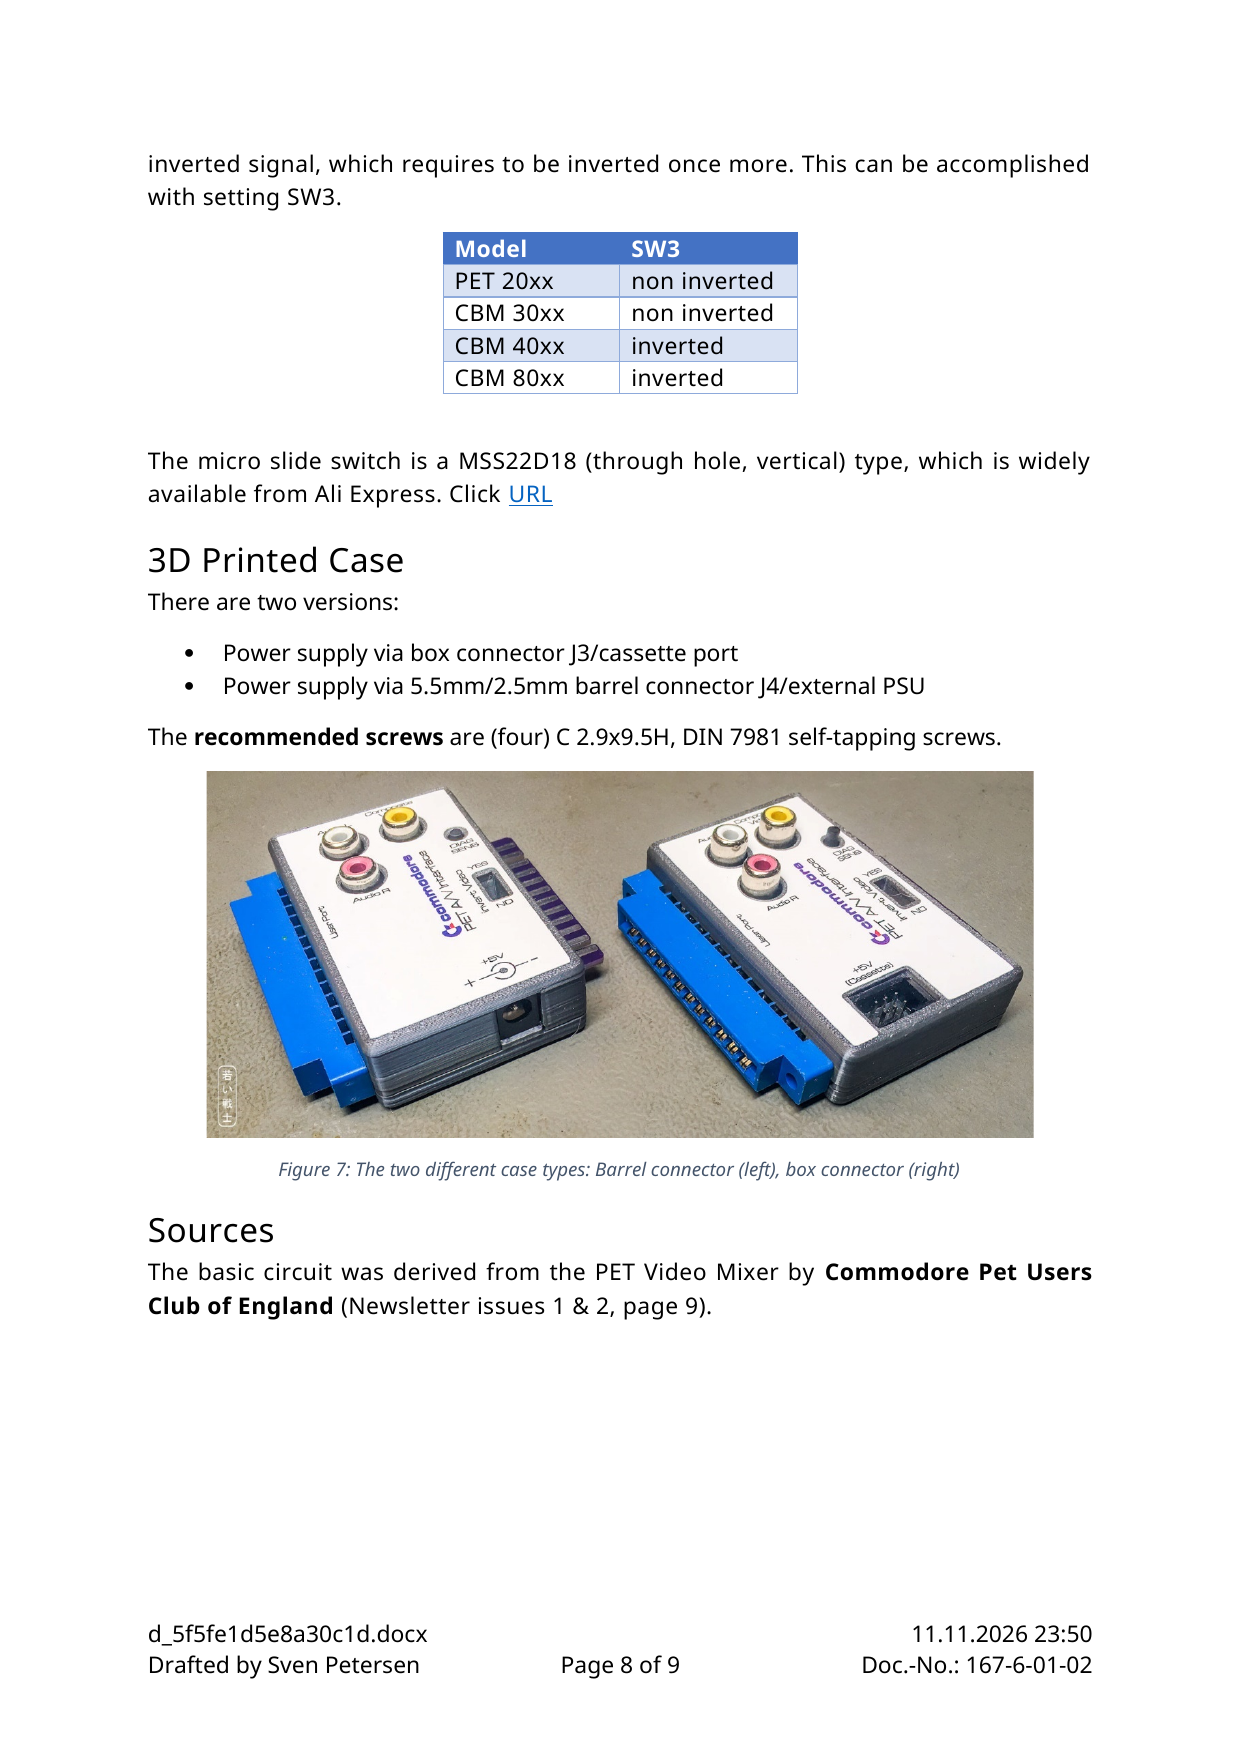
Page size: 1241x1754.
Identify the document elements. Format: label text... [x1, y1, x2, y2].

table_cell non inverted [620, 298, 797, 329]
list Power supply via 5.5mm/2.5mm barrel connector J4/external PSU [185, 670, 1093, 702]
picture [206, 771, 1034, 1138]
table_cell inverted [620, 362, 797, 393]
table_cell non inverted [620, 265, 797, 296]
text The basic circuit was derived from the PET Video Mixer by Commodore Pet Users Club of England (Newsletter issues 1 & 2, page 9). [148, 1256, 1093, 1321]
table_header Model [444, 233, 619, 264]
subtitle Sources [148, 1207, 1093, 1253]
table_cell CBM 40xx [444, 330, 619, 361]
table_cell CBM 30xx [444, 298, 619, 329]
subtitle 3D Printed Case [148, 537, 1093, 583]
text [148, 148, 1093, 213]
list Power supply via box connector J3/cassette port [185, 637, 1093, 668]
text Figure 7: The two different case types: Barrel connector (left), box connector (right) [148, 1157, 1093, 1182]
text There are two versions: [148, 586, 1093, 617]
text The micro slide switch is a MSS22D18 (through hole, vertical) type, which is widely available from Ali Express. Click URL [148, 445, 1093, 510]
text The recommended screws are (four) C 2.9x9.5H, DIN 7981 self-tapping screws. [148, 721, 1093, 752]
table_header SW3 [620, 233, 797, 264]
table_cell inverted [620, 330, 797, 361]
table_cell PET 20xx [444, 265, 619, 296]
table_cell CBM 80xx [444, 362, 619, 393]
